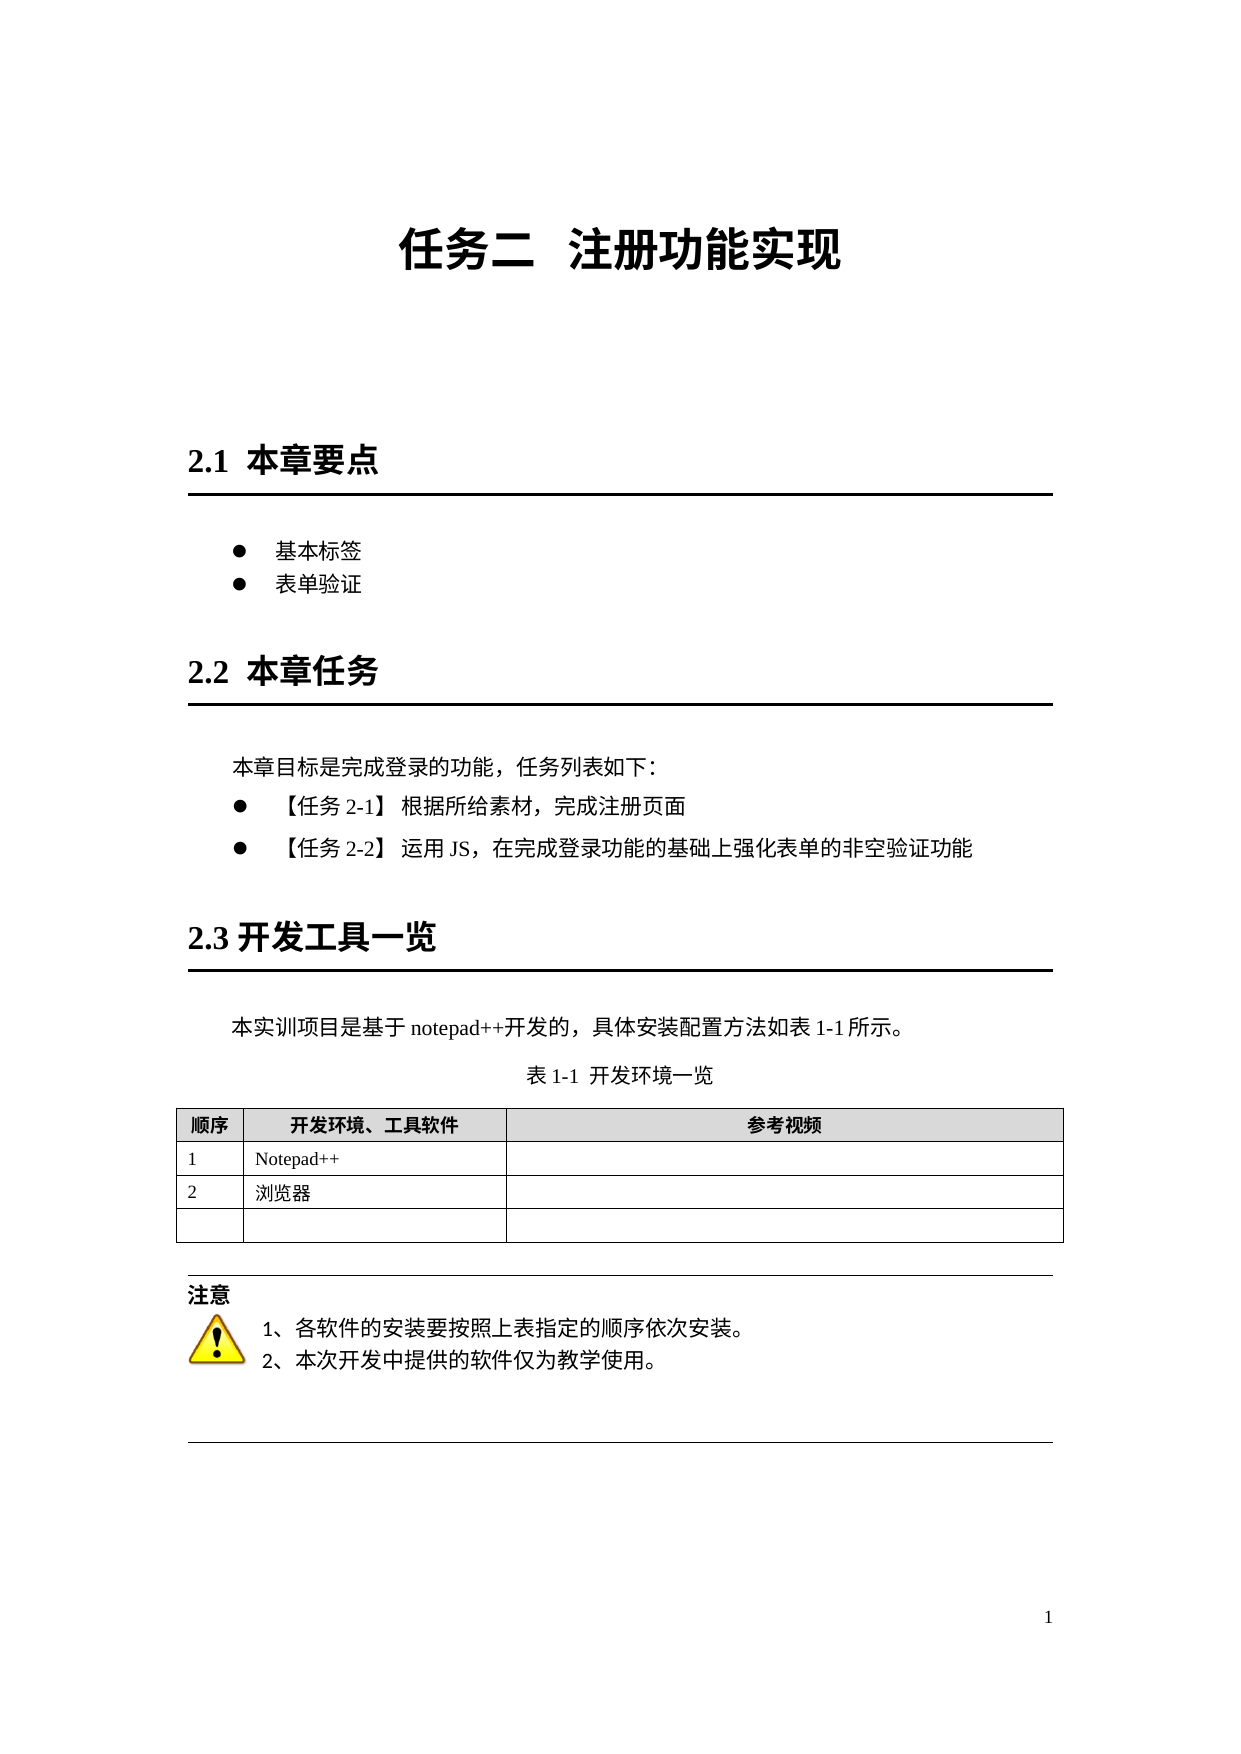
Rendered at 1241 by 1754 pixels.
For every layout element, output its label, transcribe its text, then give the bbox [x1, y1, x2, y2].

list 【任务2-2】 运用JS，在完成登录功能的基础上强化表单的非空验证功能 [232, 823, 1053, 865]
table_header 参考视频 [507, 1109, 1063, 1141]
subtitle 2.3 开发工具一览 [187, 902, 1053, 972]
subtitle 2.1 本章要点 [187, 426, 1053, 496]
table_cell 浏览器 [244, 1176, 506, 1208]
table_cell 1 [177, 1142, 243, 1174]
text 表1-1 开发环境一览 [187, 1059, 1053, 1091]
table_cell [177, 1209, 243, 1242]
table_cell [507, 1209, 1063, 1242]
text 本章目标是完成登录的功能，任务列表如下： [187, 744, 1053, 781]
table_header 开发环境、工具软件 [244, 1109, 506, 1141]
table_cell [244, 1209, 506, 1242]
list 【任务2-1】 根据所给素材，完成注册页面 [232, 781, 1053, 823]
table_cell Notepad++ [244, 1142, 506, 1174]
text 注意 1、各软件的安装要按照上表指定的顺序依次安装。 2、本次开发中提供的软件仅为教学使用。 [187, 1276, 1053, 1375]
table_cell [507, 1142, 1063, 1174]
table_cell 2 [177, 1176, 243, 1208]
table_cell [507, 1176, 1063, 1208]
table_header 顺序 [177, 1109, 243, 1141]
subtitle 任务二 注册功能实现 [187, 197, 1053, 295]
text 本实训项目是基于notepad++开发的，具体安装配置方法如表1-1所示。 [187, 1010, 1053, 1042]
subtitle 2.2 本章任务 [187, 636, 1053, 706]
list 表单验证 [231, 566, 1053, 599]
list 基本标签 [231, 534, 1053, 566]
